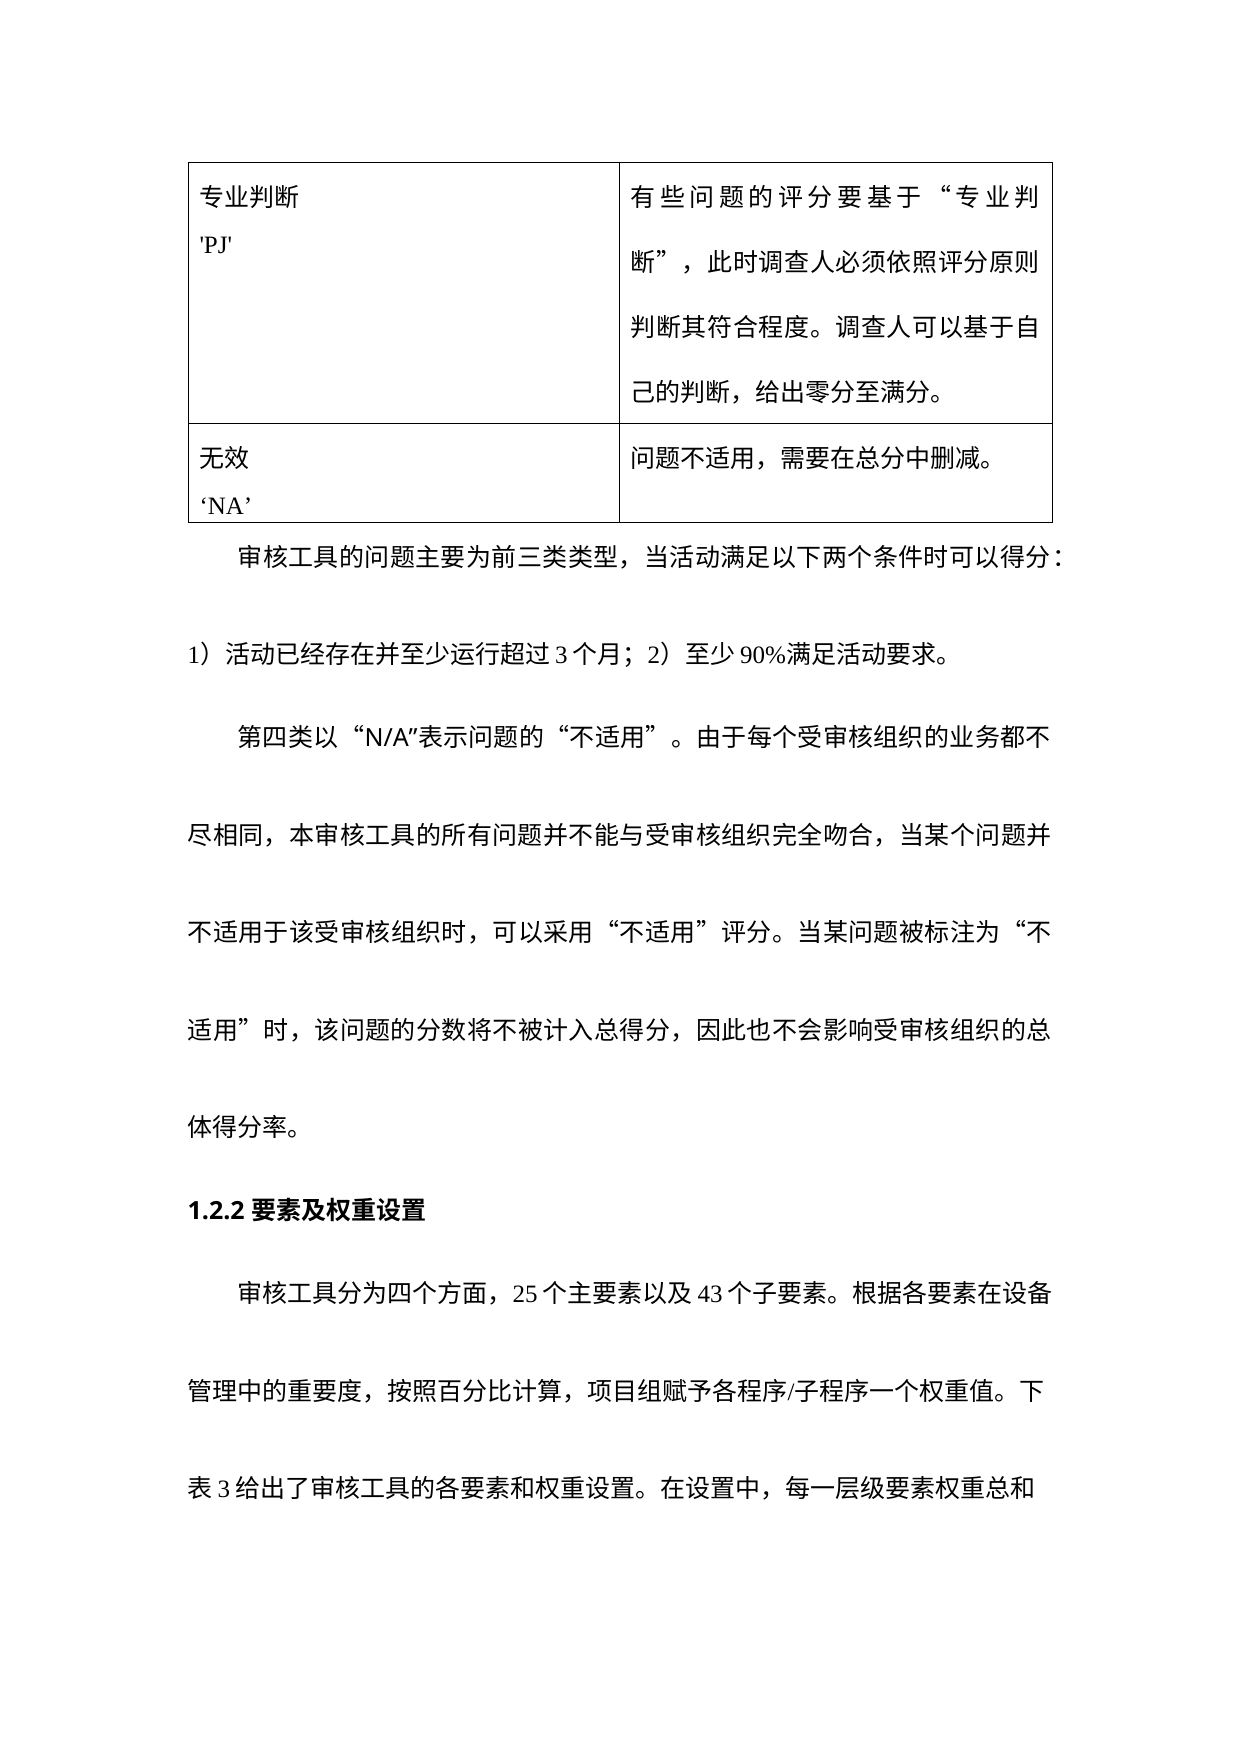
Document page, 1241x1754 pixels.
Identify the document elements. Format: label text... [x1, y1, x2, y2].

text 1.2.2 要素及权重设置 [187, 1176, 1057, 1241]
table_cell 专业判断 'PJ' [189, 163, 619, 423]
table_cell 问题不适用，需要在总分中删减。 [620, 424, 1052, 522]
table_cell 有些问题的评分要基于“专业判断”，此时调查人必须依照评分原则判断其符合程度。调查人可以基于自己的判断，给出零分至满分。 [620, 163, 1052, 423]
text 第四类以“N/A”表示问题的“不适用”。由于每个受审核组织的业务都不尽相同，本审核工具的所有问题并不能与受审核组织完全吻合，当某个问题并不适用于该受审核组织时，可以采用“不适用”评分。当某问题被标注为“不适用”时，该问题的分数将不被计入总得分，因此也不会影响受审核组织的总体得分率。 [187, 703, 1053, 1158]
text 审核工具的问题主要为前三类类型，当活动满足以下两个条件时可以得分：1）活动已经存在并至少运行超过3个月；2）至少90%满足活动要求。 [187, 523, 1053, 685]
table_cell 无效 ‘NA’ [189, 424, 619, 522]
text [187, 1259, 1053, 1519]
